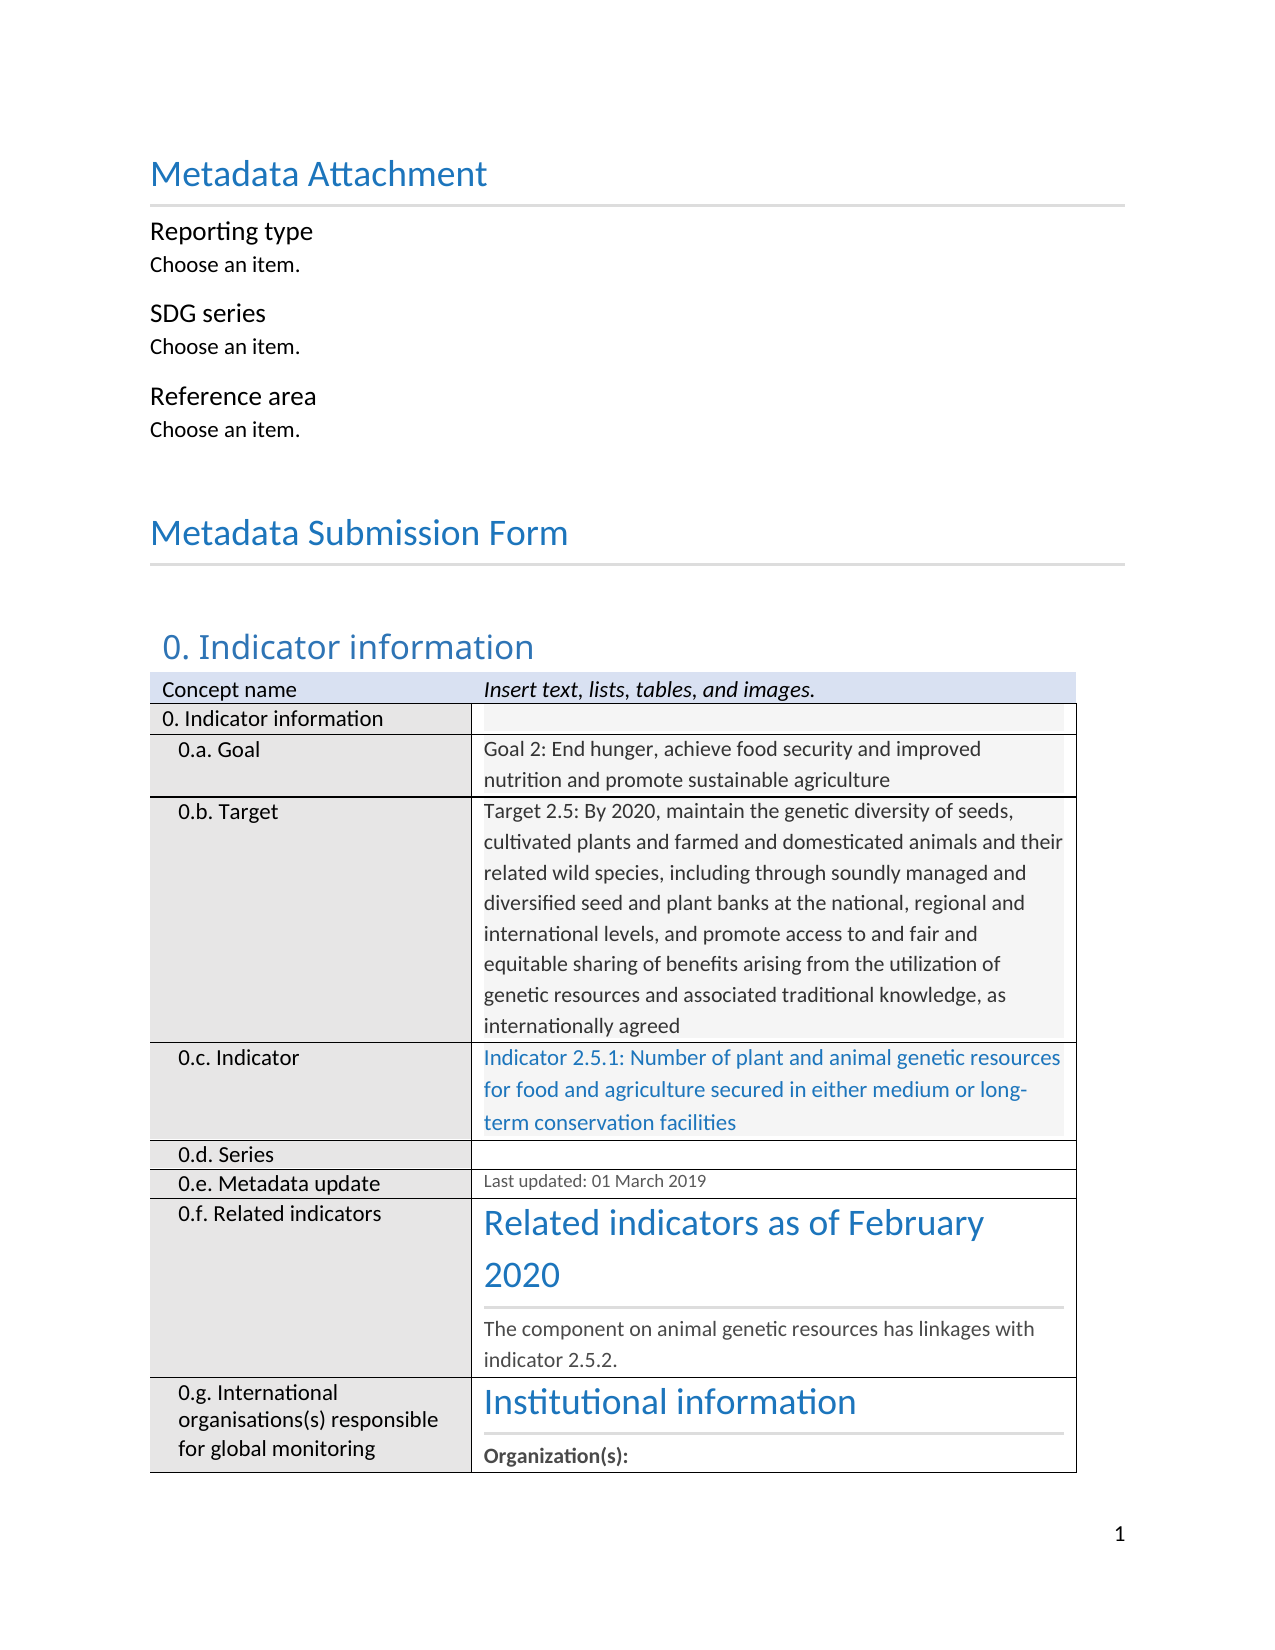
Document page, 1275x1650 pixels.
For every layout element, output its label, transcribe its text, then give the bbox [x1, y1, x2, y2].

table_cell 0. Indicator information [150, 704, 471, 734]
table_header 0. Indicator information [150, 620, 1076, 672]
text Reference area [150, 379, 1125, 412]
text Metadata Submission Form [150, 508, 1125, 563]
table_cell 0.e. Metadata update [150, 1170, 471, 1198]
table_cell Related indicators as of February 2020 The component on animal genetic resources has linkages with indicator 2.5.2. [472, 1199, 1076, 1377]
table_cell [472, 1141, 1076, 1168]
text Reporting type [150, 214, 1125, 247]
table_cell Indicator 2.5.1: Number of plant and animal genetic resources for food and agriculture secured in either medium or long-term conservation facilities [472, 1043, 1076, 1139]
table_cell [472, 1378, 1076, 1472]
table_cell Last updated: 01 March 2019 [472, 1170, 1076, 1198]
table_cell Target 2.5: By 2020, maintain the genetic diversity of seeds, cultivated plants and farmed and domesticated animals and their related wild species, including through soundly managed and diversified seed and plant banks at the national, regional and international levels, and promote access to and fair and equitable sharing of benefits arising from the utilization of genetic resources and associated traditional knowledge, as internationally agreed [472, 798, 1076, 1042]
table_cell 0.c. Indicator [150, 1043, 471, 1139]
table_cell [472, 704, 1076, 734]
text SDG series [150, 297, 1125, 330]
table_cell Insert text, lists, tables, and images. [472, 672, 1076, 703]
text Metadata Attachment [150, 150, 1125, 204]
table_cell 0.f. Related indicators [150, 1199, 471, 1377]
table_cell 0.b. Target [150, 798, 471, 1042]
table_cell 0.a. Goal [150, 735, 471, 796]
table_cell 0.d. Series [150, 1141, 471, 1168]
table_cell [150, 1378, 471, 1472]
table_cell Goal 2: End hunger, achieve food security and improved nutrition and promote sustainable agriculture [472, 735, 1076, 796]
table_cell Concept name [150, 672, 472, 703]
